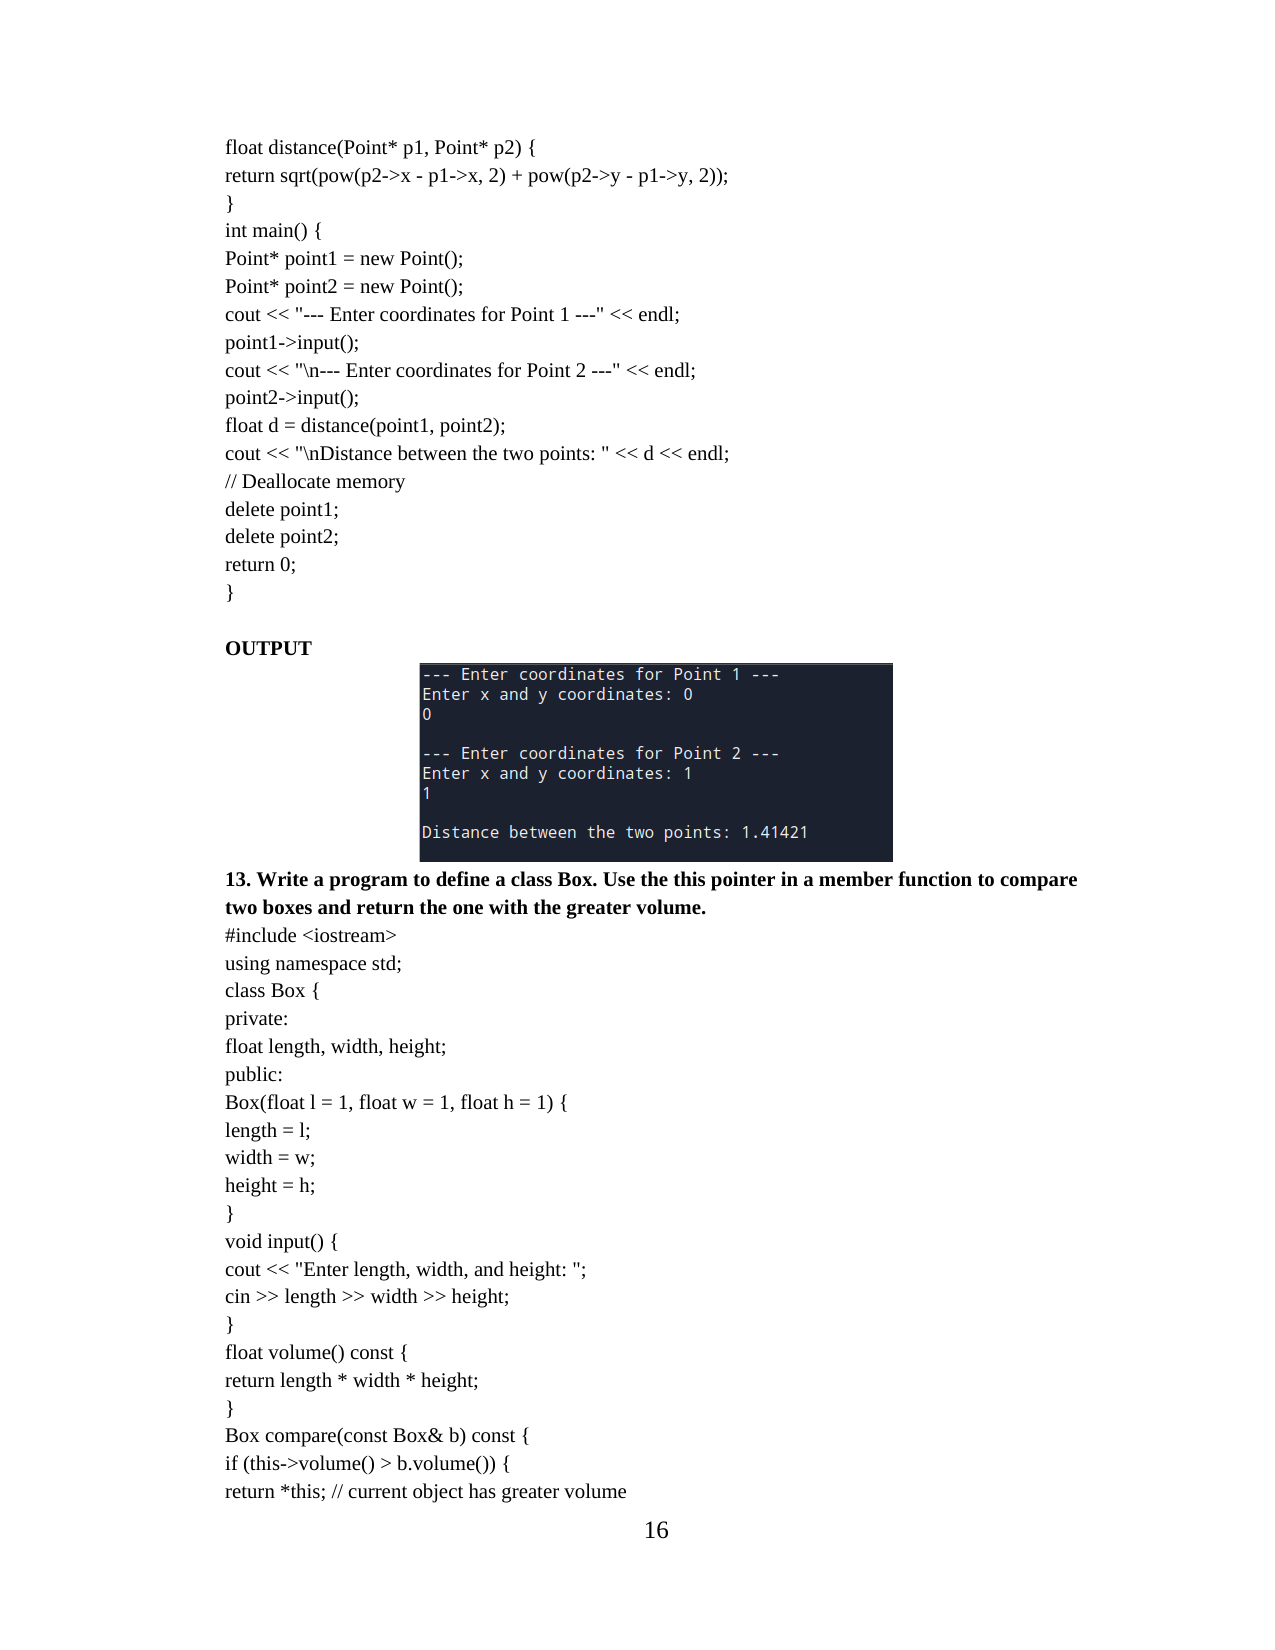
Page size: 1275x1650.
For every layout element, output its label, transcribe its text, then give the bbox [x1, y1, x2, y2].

text Point* point1 = new Point(); [225, 246, 1087, 270]
text 13. Write a program to define a class Box. Use the this pointer in a member function to compare two boxes and return the one with the greater volume. [225, 867, 1087, 919]
text // Deallocate memory [225, 469, 1087, 493]
text length = l; [225, 1117, 1087, 1142]
text width = w; [225, 1145, 1087, 1169]
text float d = distance(point1, point2); [225, 413, 1087, 437]
text delete point1; [225, 497, 1087, 521]
text Box compare(const Box& b) const { [225, 1423, 1087, 1447]
text cout << "--- Enter coordinates for Point 1 ---" << endl; [225, 302, 1087, 326]
text cout << "\n--- Enter coordinates for Point 2 ---" << endl; [225, 357, 1087, 382]
text return length * width * height; [225, 1368, 1087, 1392]
text public: [225, 1062, 1087, 1086]
text OUTPUT [225, 636, 1087, 660]
text float length, width, height; [225, 1034, 1087, 1058]
text if (this->volume() > b.volume()) { [225, 1451, 1087, 1475]
text Box(float l = 1, float w = 1, float h = 1) { [225, 1090, 1087, 1114]
text point1->input(); [225, 330, 1087, 354]
text cout << "Enter length, width, and height: "; [225, 1257, 1087, 1281]
text } [225, 1396, 1087, 1420]
text void input() { [225, 1229, 1087, 1253]
text return sqrt(pow(p2->x - p1->x, 2) + pow(p2->y - p1->y, 2)); [225, 163, 1087, 187]
picture [419, 663, 893, 862]
text } [225, 191, 1087, 215]
text Point* point2 = new Point(); [225, 274, 1087, 298]
text float volume() const { [225, 1340, 1087, 1364]
text class Box { [225, 978, 1087, 1002]
text } [225, 580, 1087, 604]
text using namespace std; [225, 951, 1087, 975]
text cout << "\nDistance between the two points: " << d << endl; [225, 441, 1087, 465]
text } [225, 1312, 1087, 1336]
text int main() { [225, 218, 1087, 242]
text height = h; [225, 1173, 1087, 1197]
text float distance(Point* p1, Point* p2) { [225, 135, 1087, 159]
text return 0; [225, 552, 1087, 576]
text } [225, 1201, 1087, 1225]
text private: [225, 1006, 1087, 1030]
text delete point2; [225, 524, 1087, 548]
text cin >> length >> width >> height; [225, 1284, 1087, 1308]
text return *this; // current object has greater volume [225, 1479, 1087, 1503]
text #include <iostream> [225, 923, 1087, 947]
text point2->input(); [225, 385, 1087, 409]
